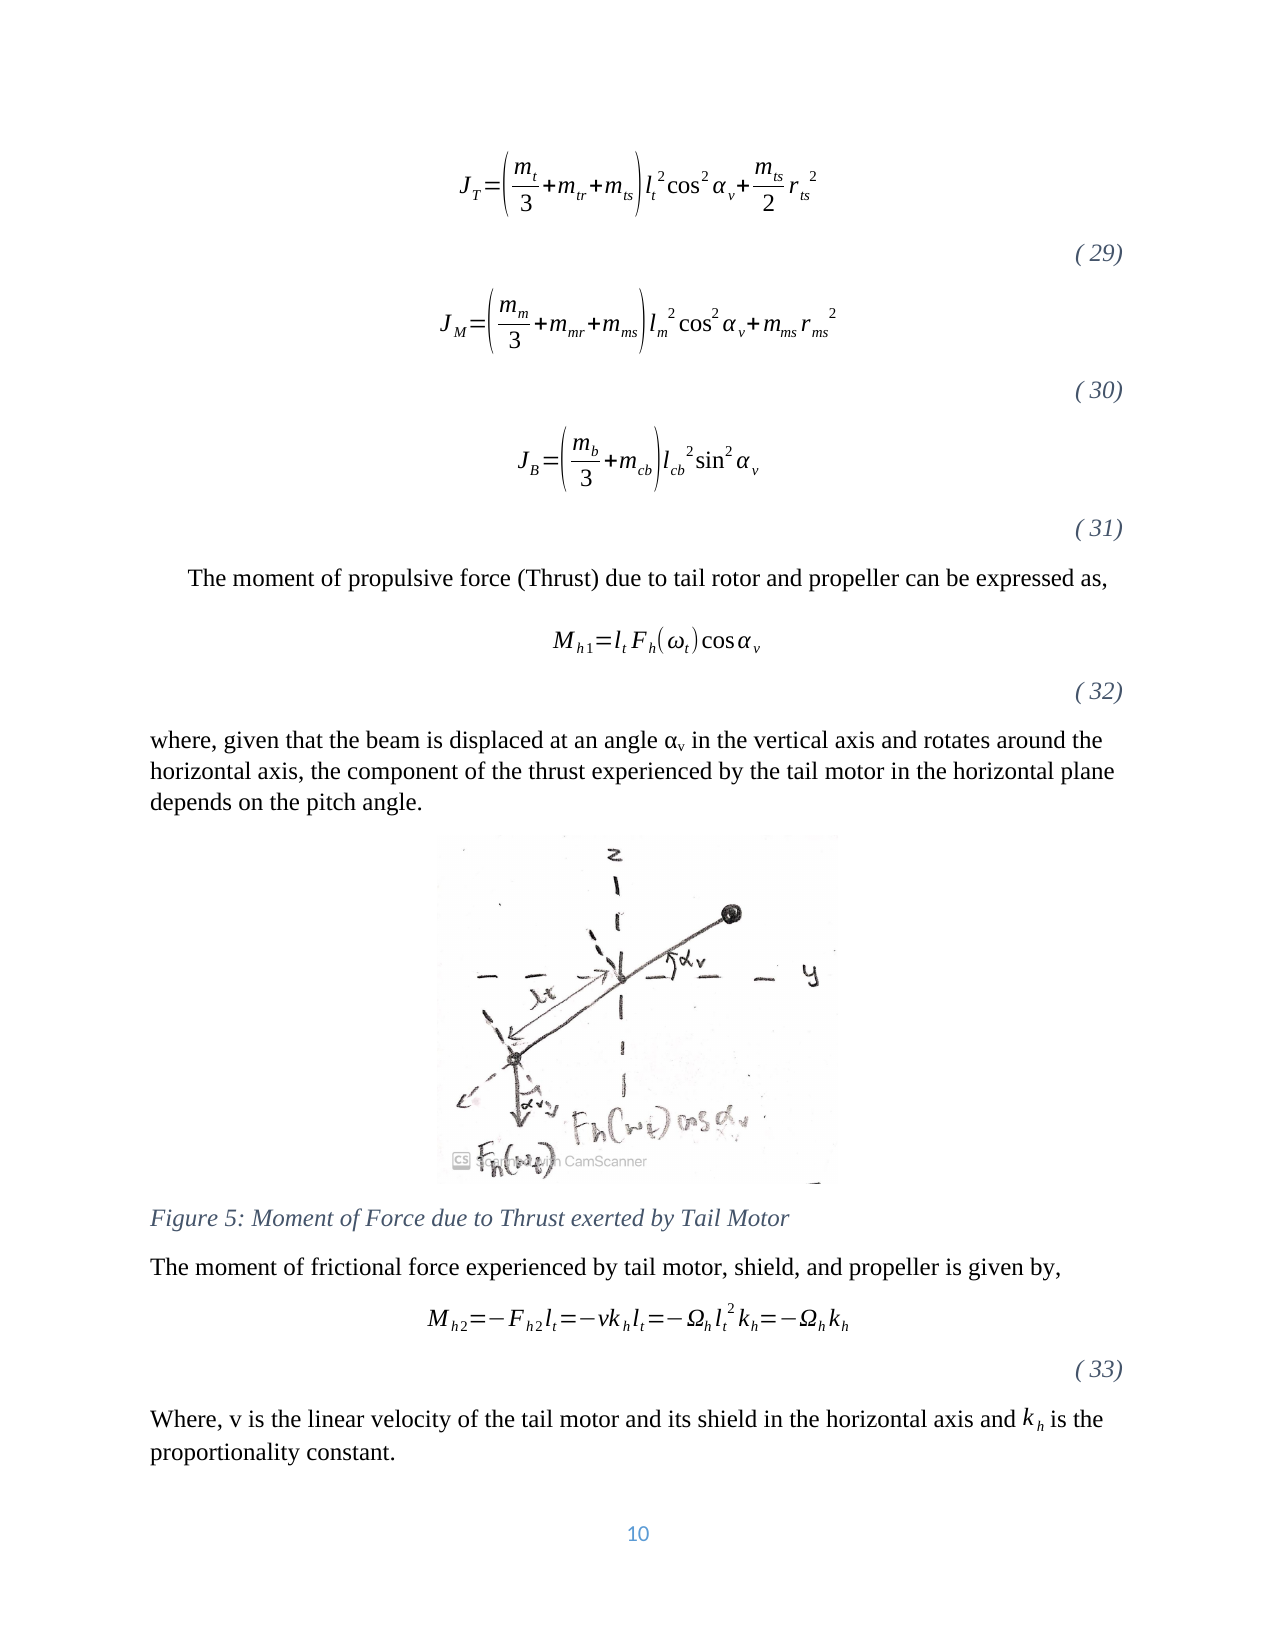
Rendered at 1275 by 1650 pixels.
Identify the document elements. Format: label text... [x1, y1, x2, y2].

text ( 33) [150, 1354, 1125, 1382]
text ( 29) [150, 238, 1125, 267]
text Figure 5: Moment of Force due to Thrust exerted by Tail Motor [150, 1203, 1125, 1231]
text The moment of frictional force experienced by tail motor, shield, and propeller is given by, [150, 1252, 1125, 1281]
text Where, v is the linear velocity of the tail motor and its shield in the horizontal axis and is the proportionality constant. [150, 1403, 1125, 1466]
list The moment of propulsive force (Thrust) due to tail rotor and propeller can be expressed as, [187, 563, 1125, 592]
text ( 32) [150, 676, 1125, 704]
picture [437, 835, 839, 1184]
text where, given that the beam is displaced at an angle αv in the vertical axis and rotates around the horizontal axis, the component of the thrust experienced by the tail motor in the horizontal plane depends on the pitch angle. [150, 725, 1125, 816]
text ( 31) [150, 513, 1125, 542]
text ( 30) [150, 376, 1125, 404]
